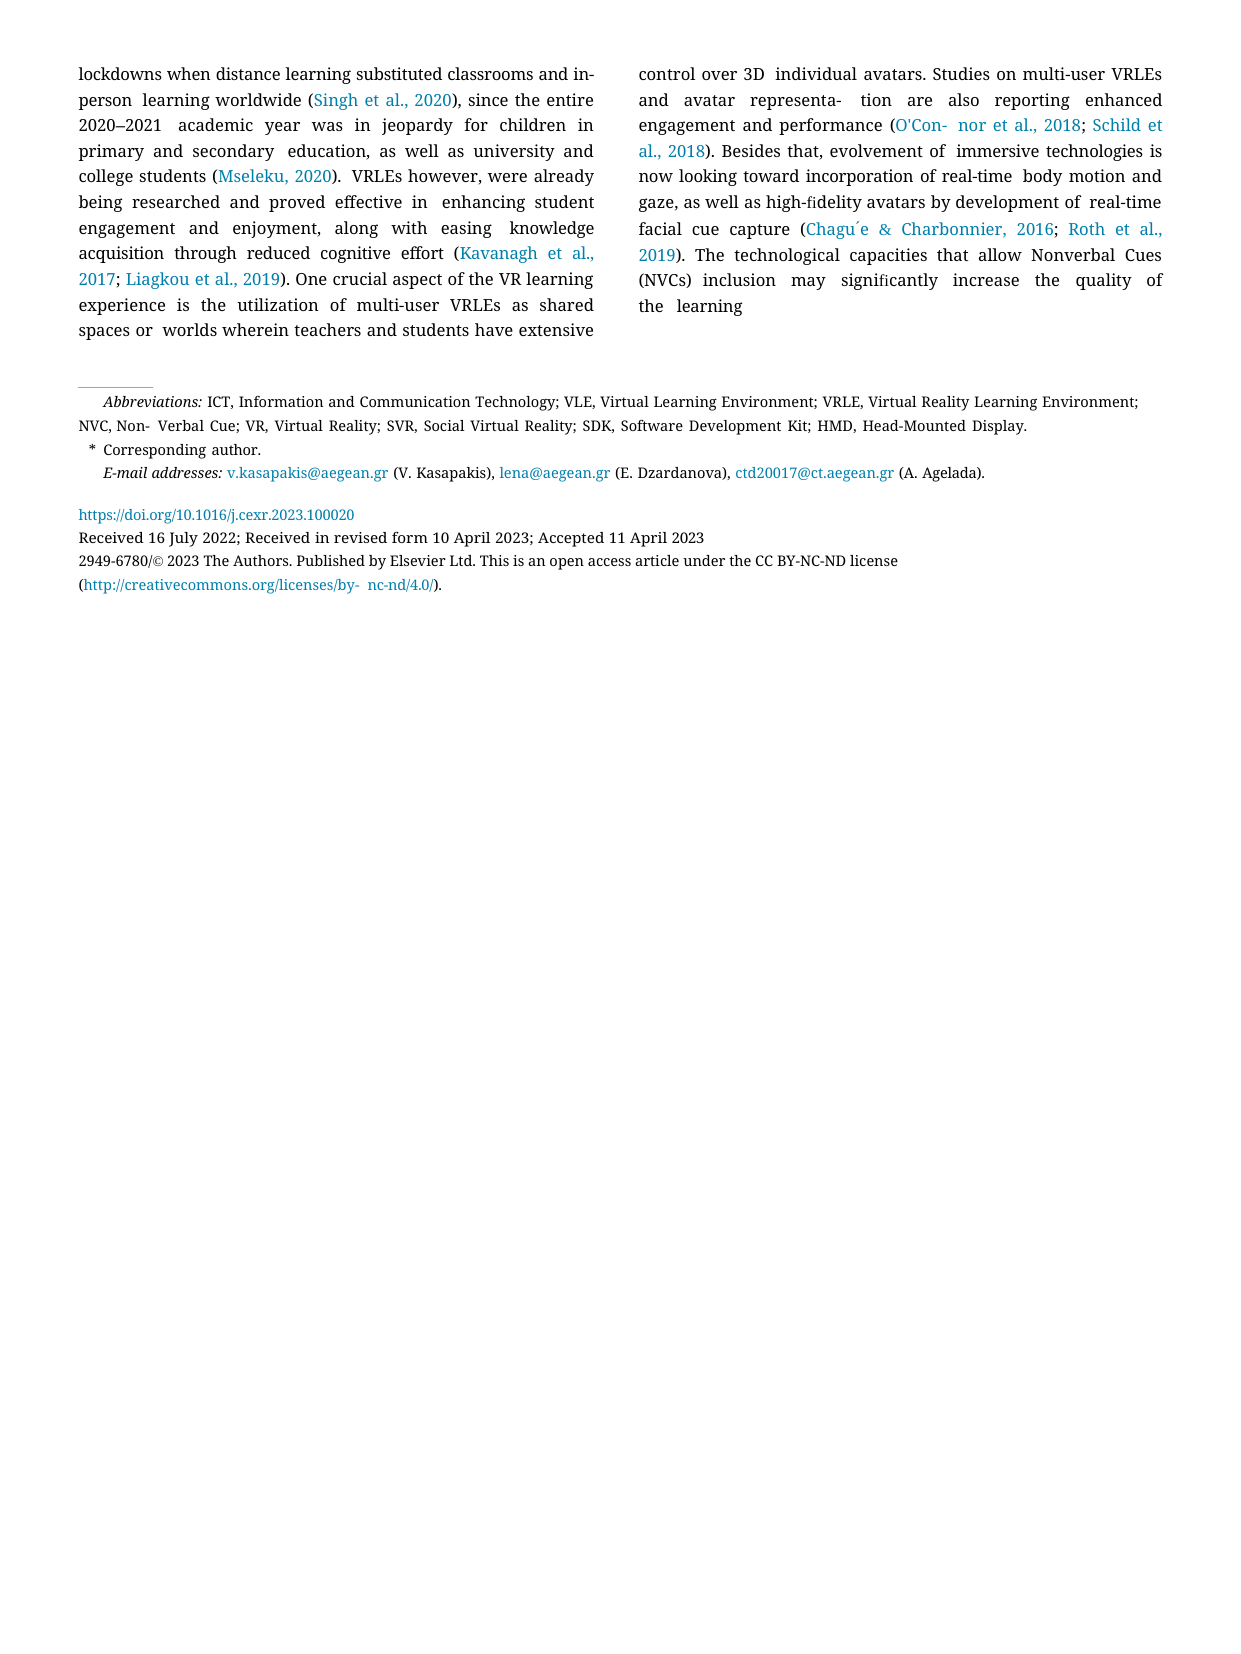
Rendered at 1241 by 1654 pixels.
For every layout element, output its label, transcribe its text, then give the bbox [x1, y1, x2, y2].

picture [597, 470, 610, 476]
picture [530, 473, 539, 480]
text E-mail addresses: v.kasapakis@aegean.gr (V. Kasapakis), lena@aegean.gr (E. Dzardanova), ctd20017@ct.aegean.gr (A. Agelada). [103, 463, 1173, 482]
text lockdowns when distance learning substituted classrooms and in-person learning worldwide (Singh et al., 2020), since the entire 2020–2021 academic year was in jeopardy for children in primary and secondary education, as well as university and college students (Mseleku, 2020). VRLEs however, were already being researched and proved effective in enhancing student engagement and enjoyment, along with easing knowledge acquisition through reduced cognitive effort (Kavanagh et al., 2017; Liagkou et al., 2019). One crucial aspect of the VR learning experience is the utilization of multi-user VRLEs as shared spaces or worlds wherein teachers and students have extensive control over 3D individual avatars. Studies on multi-user VRLEs and avatar representa- tion are also reporting enhanced engagement and performance (O'Con- nor et al., 2018; Schild et al., 2018). Besides that, evolvement of immersive technologies is now looking toward incorporation of real-time body motion and gaze, as well as high-fidelity avatars by development of real-time facial cue capture (Chagu´e & Charbonnier, 2016; Roth et al., 2019). The technological capacities that allow Nonverbal Cues (NVCs) inclusion may significantly increase the quality of the learning [78, 62, 594, 341]
text 2949-6780/© 2023 The Authors. Published by Elsevier Ltd. This is an open access article under the CC BY-NC-ND license (http://creativecommons.org/licenses/by- nc-nd/4.0/). [78, 551, 1162, 594]
picture [142, 276, 149, 284]
picture [308, 473, 317, 480]
picture [274, 579, 278, 592]
picture [120, 509, 124, 522]
picture [429, 579, 433, 592]
text Abbreviations: ICT, Information and Communication Technology; VLE, Virtual Learning Environment; VRLE, Virtual Reality Learning Environment; NVC, Non- Verbal Cue; VR, Virtual Reality; SVR, Social Virtual Reality; SDK, Software Development Kit; HMD, Head-Mounted Display. [78, 392, 1173, 435]
picture [120, 579, 124, 592]
picture [333, 579, 338, 592]
picture [310, 468, 320, 477]
text Received 16 July 2022; Received in revised form 10 April 2023; Accepted 11 April 2023 [78, 528, 1173, 548]
picture [227, 509, 232, 522]
picture [219, 170, 223, 180]
text lockdowns when distance learning substituted classrooms and in-person learning worldwide (Singh et al., 2020), since the entire 2020–2021 academic year was in jeopardy for children in primary and secondary education, as well as university and college students (Mseleku, 2020). VRLEs however, were already being researched and proved effective in enhancing student engagement and enjoyment, along with easing knowledge acquisition through reduced cognitive effort (Kavanagh et al., 2017; Liagkou et al., 2019). One crucial aspect of the VR learning experience is the utilization of multi-user VRLEs as shared spaces or worlds wherein teachers and students have extensive control over 3D individual avatars. Studies on multi-user VRLEs and avatar representa- tion are also reporting enhanced engagement and performance (O'Con- nor et al., 2018; Schild et al., 2018). Besides that, evolvement of immersive technologies is now looking toward incorporation of real-time body motion and gaze, as well as high-fidelity avatars by development of real-time facial cue capture (Chagu´e & Charbonnier, 2016; Roth et al., 2019). The technological capacities that allow Nonverbal Cues (NVCs) inclusion may significantly increase the quality of the learning [638, 62, 1162, 317]
picture [406, 579, 410, 592]
picture [800, 468, 810, 477]
picture [116, 509, 120, 522]
picture [116, 579, 120, 592]
picture [375, 470, 388, 476]
text * Corresponding author. [89, 439, 1173, 459]
picture [798, 473, 807, 480]
picture [1015, 122, 1022, 130]
picture [532, 468, 542, 477]
text https://doi.org/10.1016/j.cexr.2023.100020 [78, 505, 1173, 524]
picture [883, 224, 890, 231]
